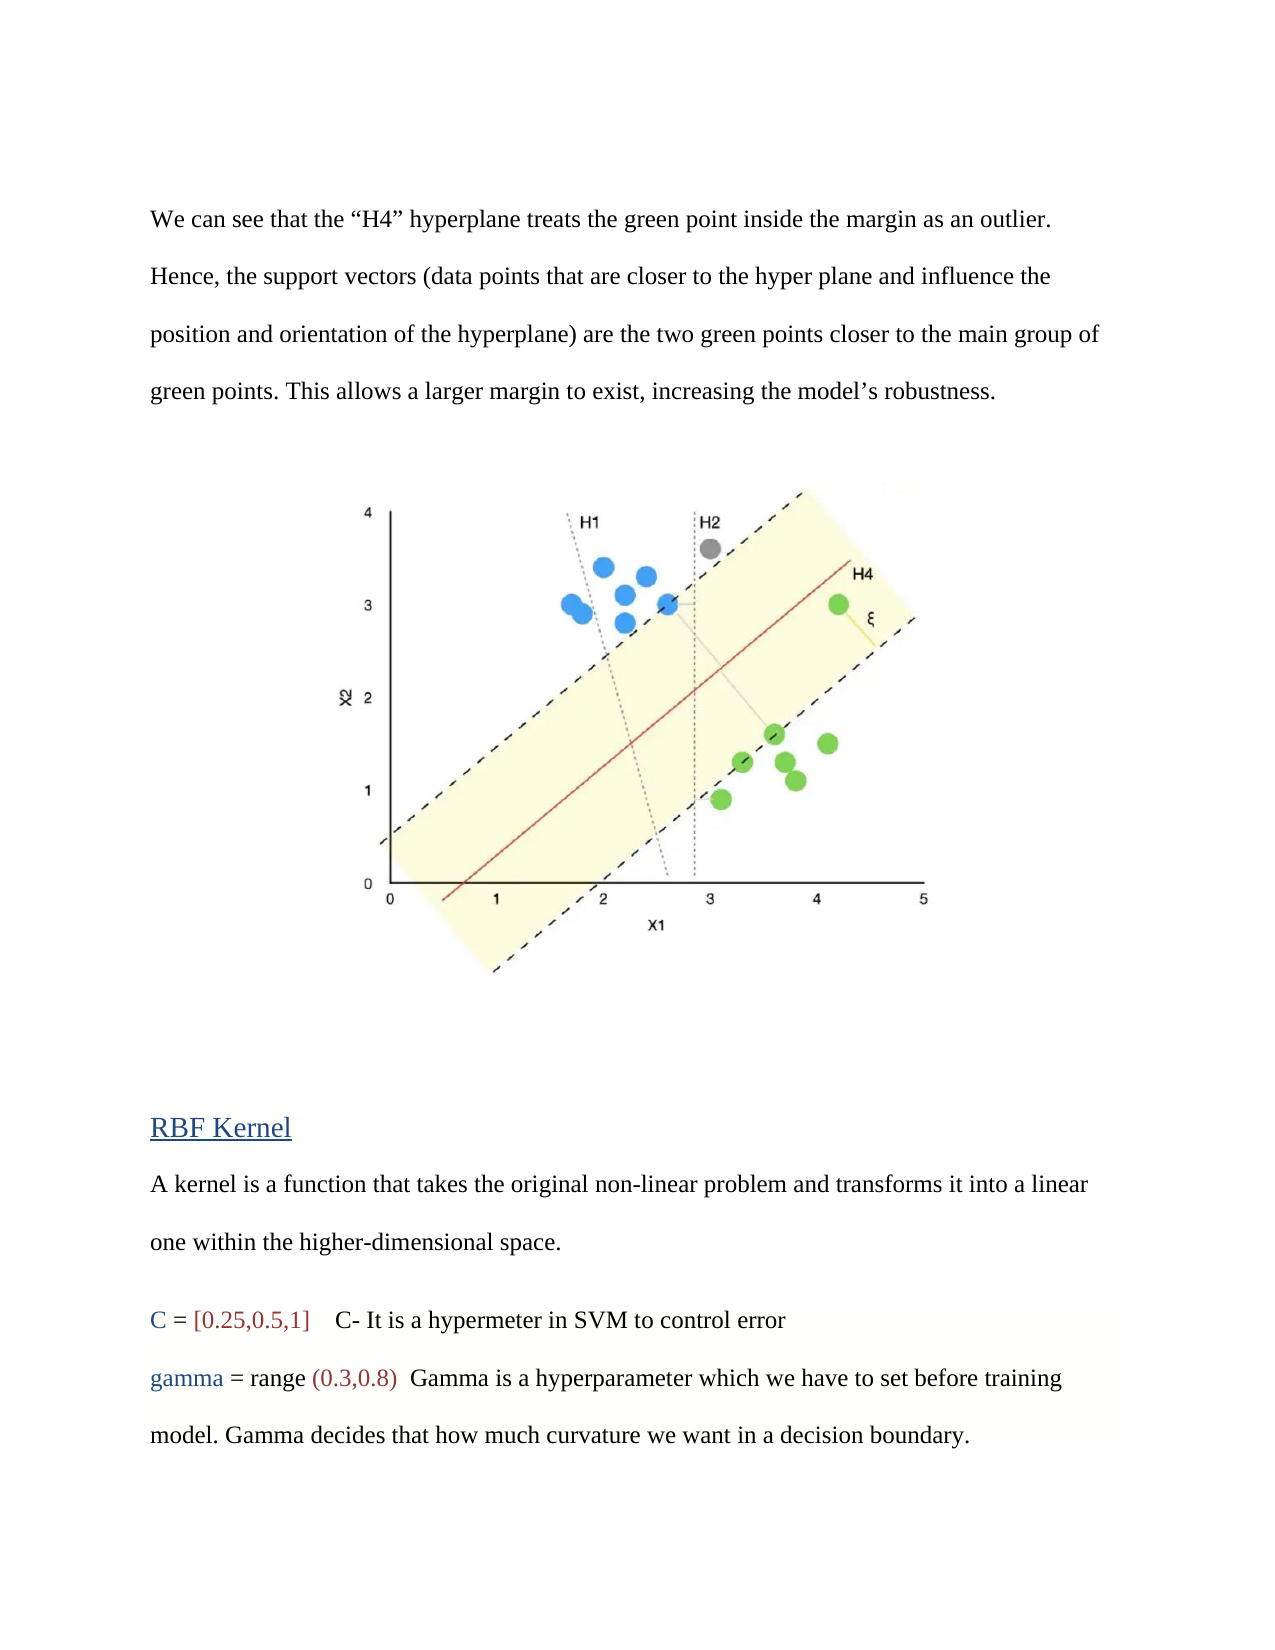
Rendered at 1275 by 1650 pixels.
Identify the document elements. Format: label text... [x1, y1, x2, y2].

text C = [0.25,0.5,1] C- It is a hypermeter in SVM to control error [150, 1305, 1125, 1334]
picture [339, 454, 936, 983]
text A kernel is a function that takes the original non-linear problem and transforms it into a linear one within the higher-dimensional space. [150, 1169, 1125, 1256]
text RBF Kernel [150, 1110, 1125, 1144]
text We can see that the “H4” hyperplane treats the green point inside the margin as an outlier. Hence, the support vectors (data points that are closer to the hyper plane and influence the position and orientation of the hyperplane) are the two green points closer to the main group of green points. This allows a larger margin to exist, increasing the model’s robustness. [150, 204, 1125, 405]
text gamma = range (0.3,0.8) Gamma is a hyperparameter which we have to set before training model. Gamma decides that how much curvature we want in a decision boundary. [150, 1363, 1125, 1449]
